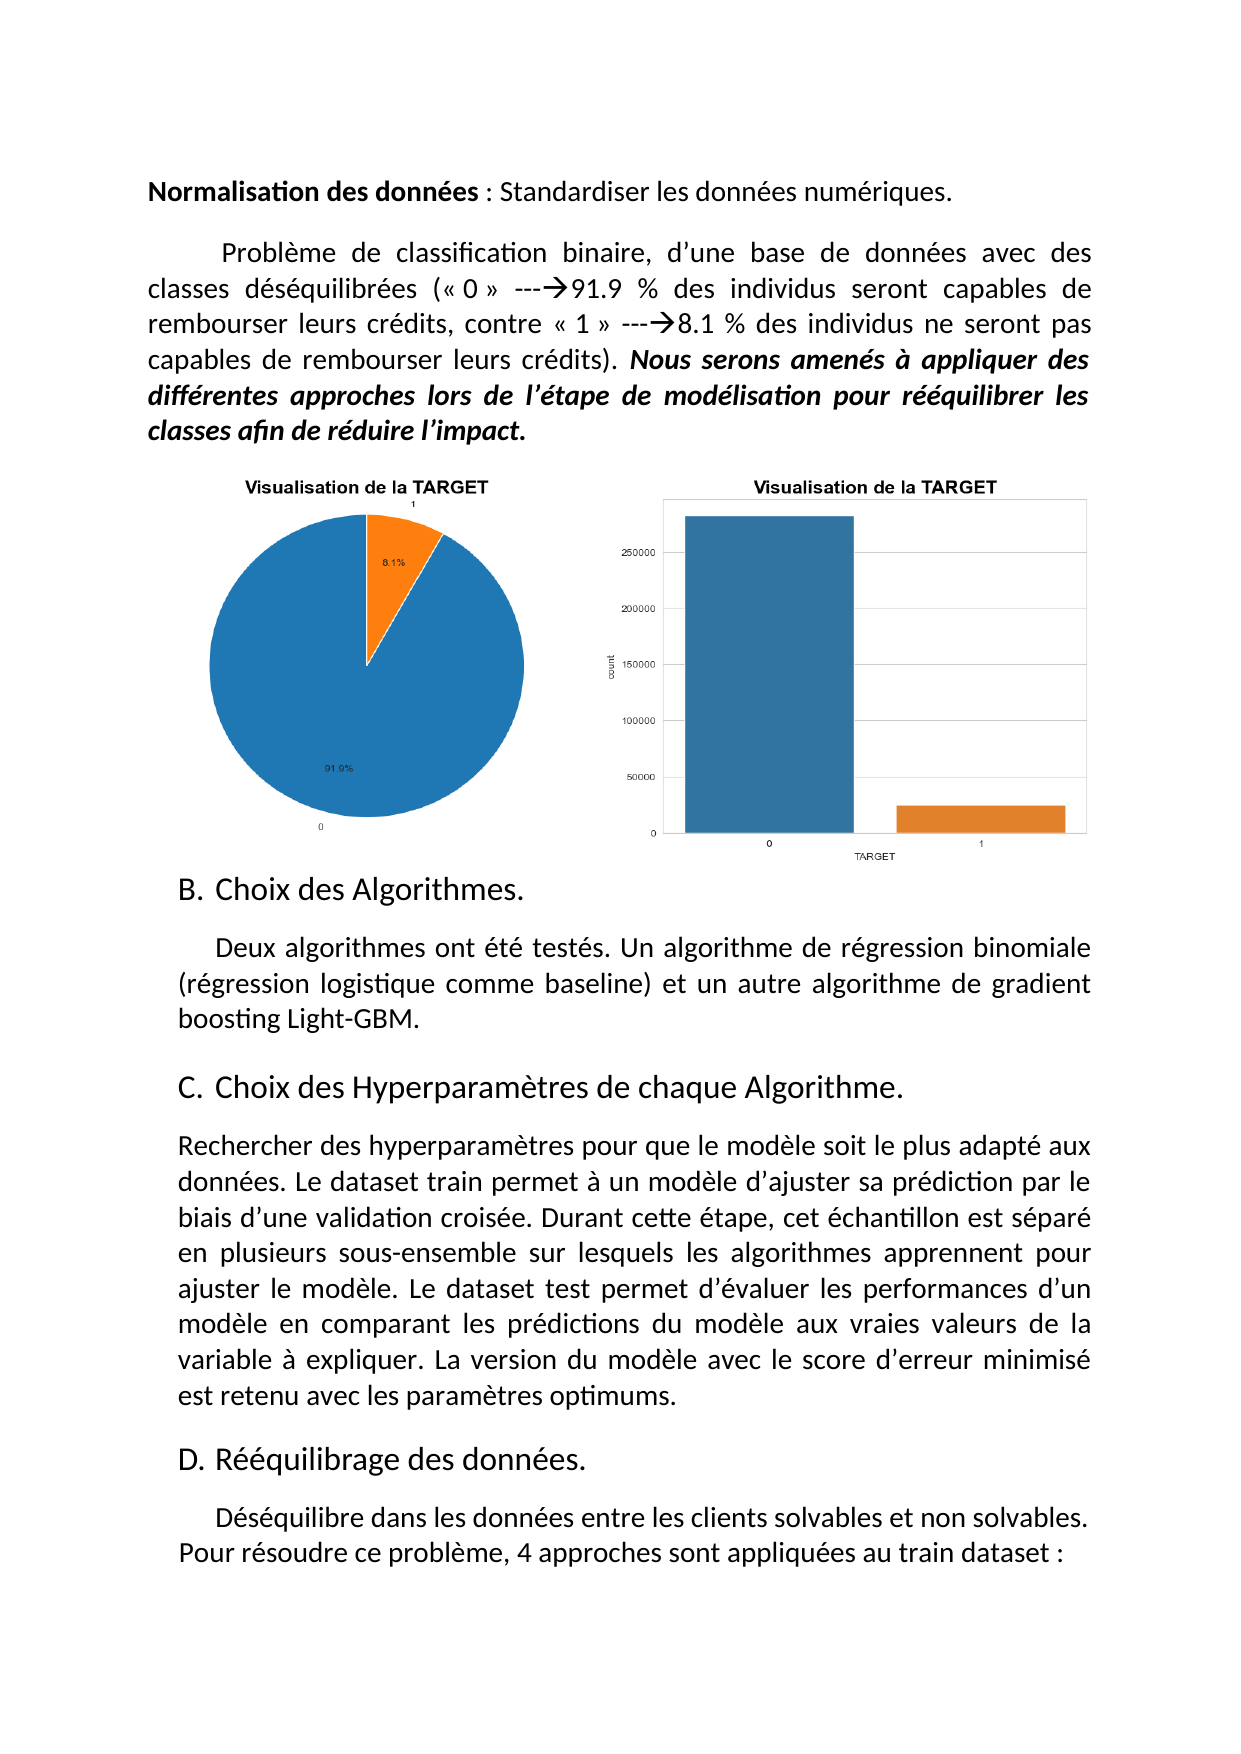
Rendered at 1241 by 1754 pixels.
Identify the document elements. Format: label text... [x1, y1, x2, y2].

text Normalisation des données : Standardiser les données numériques. [148, 173, 1093, 209]
picture [147, 473, 1093, 868]
list Choix des Algorithmes. [178, 868, 1093, 909]
text Problème de classification binaire, d’une base de données avec des classes déséquilibrées (« 0 » ---91.9 % des individus seront capables de rembourser leurs crédits, contre « 1 » ---8.1 % des individus ne seront pas capables de rembourser leurs crédits). Nous serons amenés à appliquer des différentes approches lors de l’étape de modélisation pour rééquilibrer les classes afin de réduire l’impact. [148, 234, 1093, 448]
text Déséquilibre dans les données entre les clients solvables et non solvables. [178, 1499, 1093, 1534]
text Rechercher des hyperparamètres pour que le modèle soit le plus adapté aux données. Le dataset train permet à un modèle d’ajuster sa prédiction par le biais d’une validation croisée. Durant cette étape, cet échantillon est séparé en plusieurs sous-ensemble sur lesquels les algorithmes apprennent pour ajuster le modèle. Le dataset test permet d’évaluer les performances d’un modèle en comparant les prédictions du modèle aux vraies valeurs de la variable à expliquer. La version du modèle avec le score d’erreur minimisé est retenu avec les paramètres optimums. [178, 1127, 1093, 1412]
text Pour résoudre ce problème, 4 approches sont appliquées au train dataset : [148, 1534, 1093, 1570]
text Deux algorithmes ont été testés. Un algorithme de régression binomiale (régression logistique comme baseline) et un autre algorithme de gradient boosting Light-GBM. [178, 929, 1093, 1036]
list Rééquilibrage des données. [178, 1438, 1093, 1479]
list Choix des Hyperparamètres de chaque Algorithme. [178, 1066, 1093, 1107]
